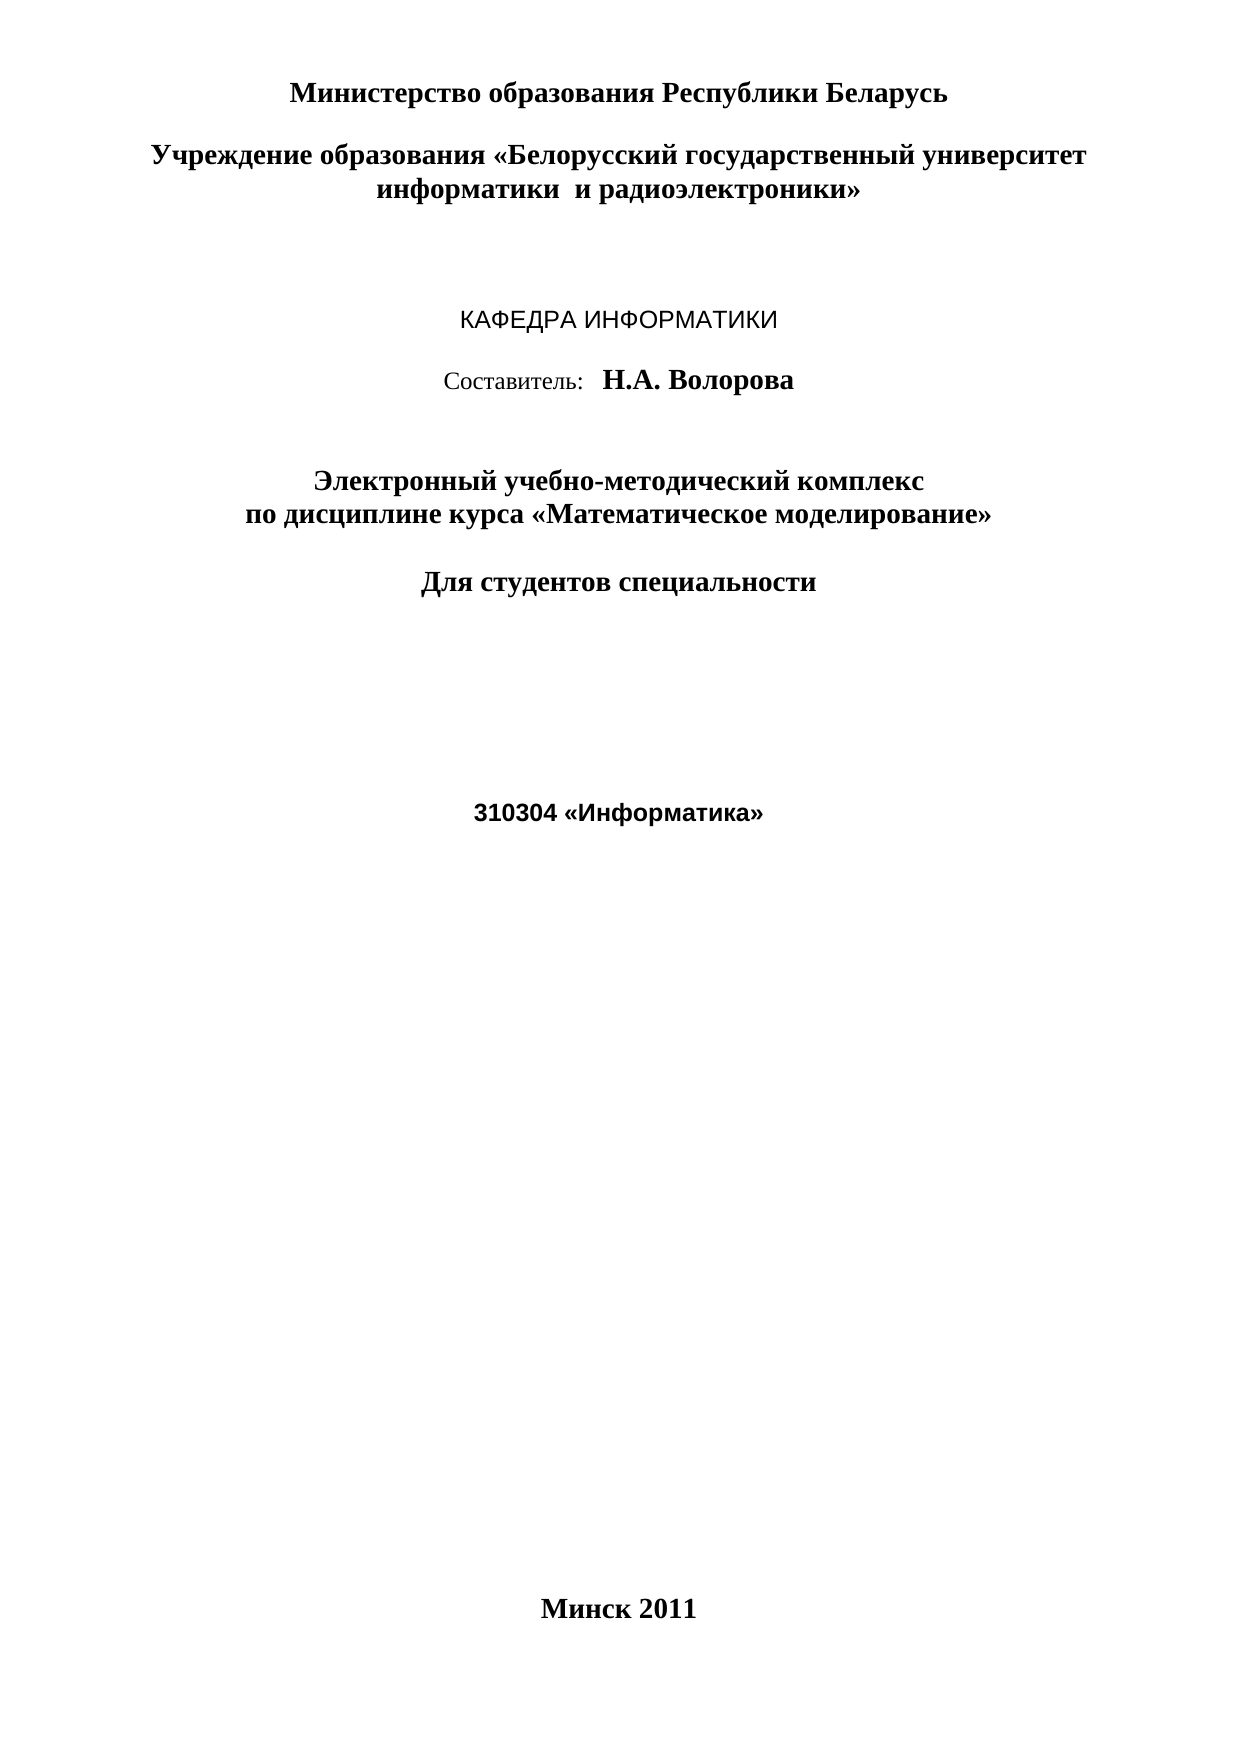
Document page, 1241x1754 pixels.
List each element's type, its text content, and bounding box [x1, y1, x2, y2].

text Составитель: Н.А. Волорова [94, 362, 1144, 396]
subtitle Министерство образования Республики Беларусь [94, 75, 1144, 108]
text 310304 «Информатика» [94, 798, 1144, 827]
text КАФЕДРА ИНФОРМАТИКИ [94, 305, 1144, 334]
text Учреждение образования «Белорусский государственный университет информатики и радиоэлектроники» [94, 137, 1144, 204]
text Электронный учебно-методический комплекс [94, 463, 1144, 497]
subtitle Для студентов специальности [94, 564, 1144, 597]
text по дисциплине курса «Математическое моделирование» [94, 497, 1144, 530]
text Минск 2011 [94, 1591, 1144, 1625]
